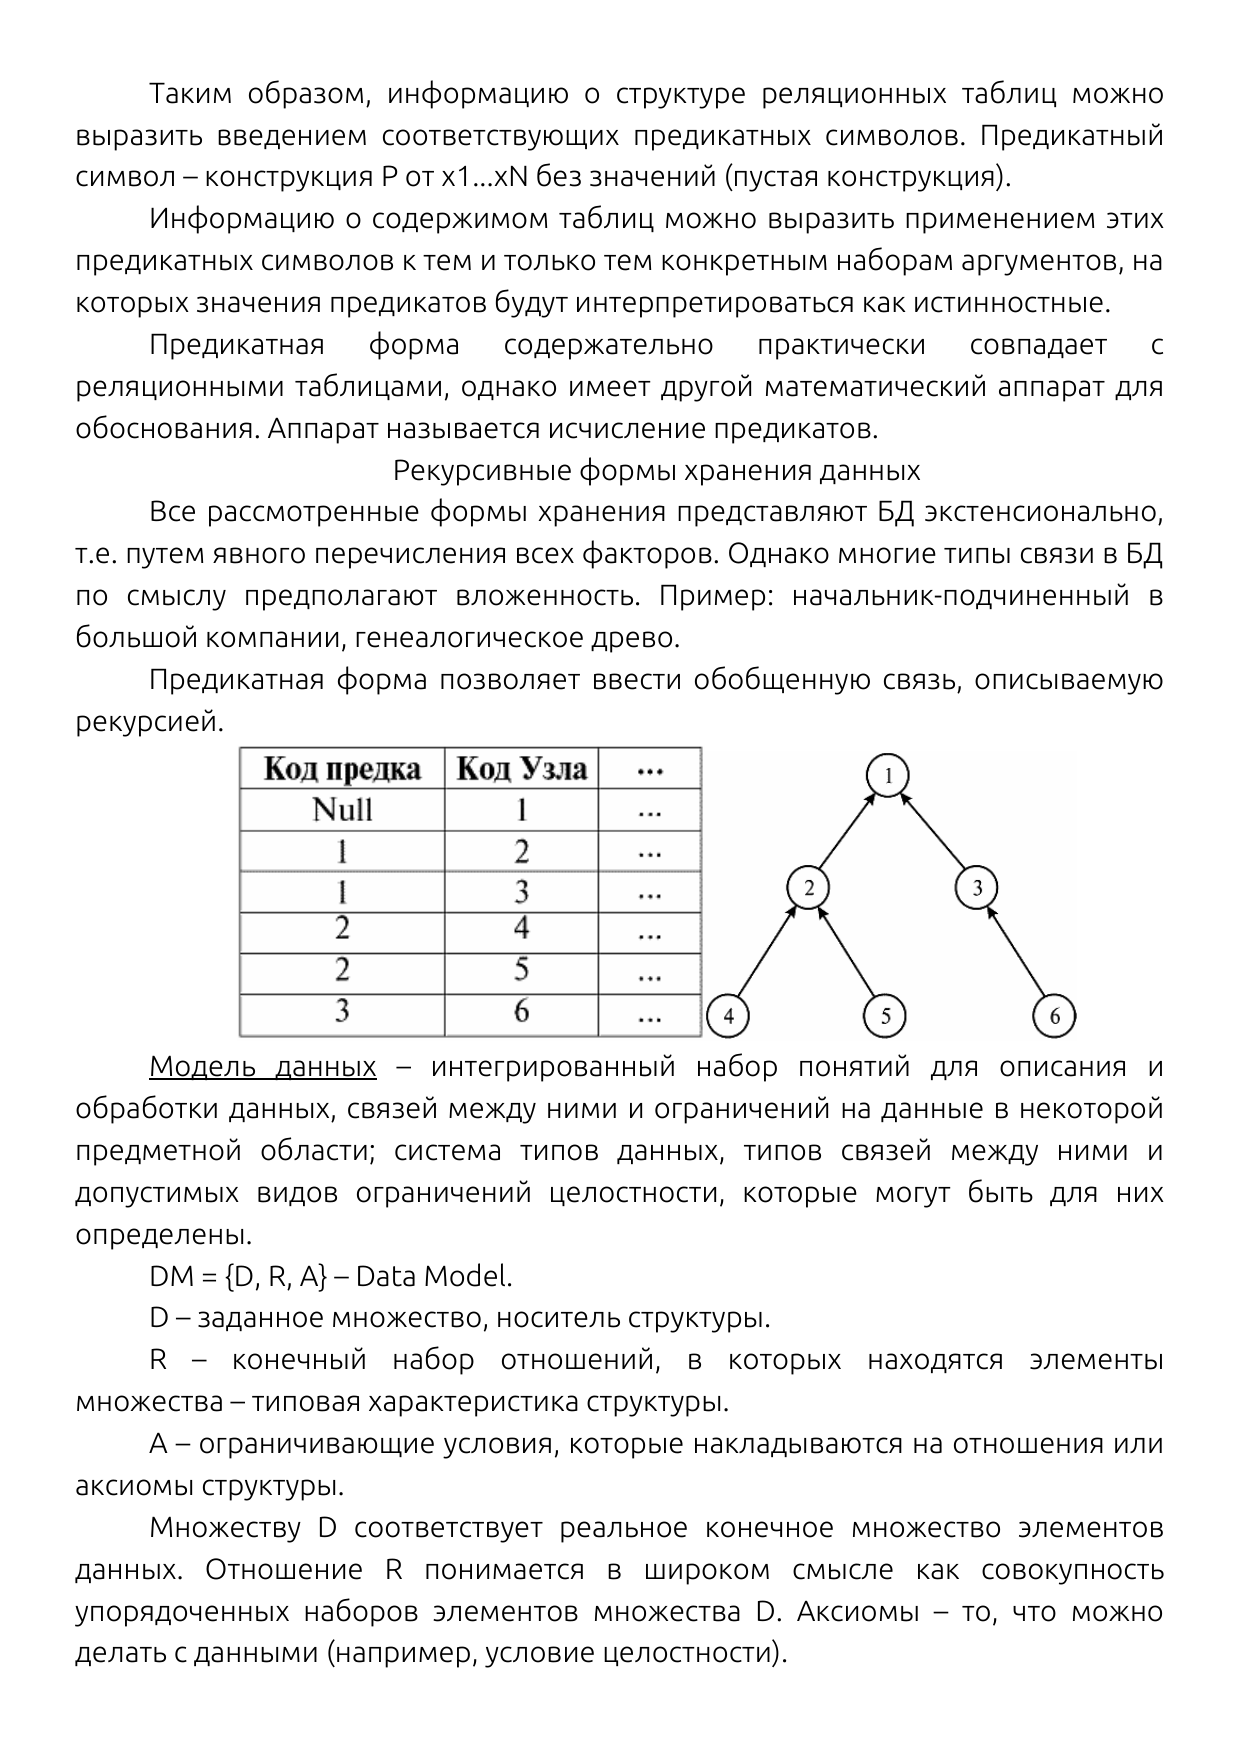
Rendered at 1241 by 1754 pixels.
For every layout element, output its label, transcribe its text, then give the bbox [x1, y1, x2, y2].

text Предикатная форма содержательно практически совпадает с реляционными таблицами, однако имеет другой математический аппарат для обоснования. Аппарат называется исчисление предикатов. [75, 326, 1165, 443]
text R – конечный набор отношений, в которых находятся элементы множества – типовая характеристика структуры. [75, 1342, 1165, 1417]
text А – ограничивающие условия, которые накладываются на отношения или аксиомы структуры. [75, 1426, 1165, 1501]
text Рекурсивные формы хранения данных [75, 452, 1165, 485]
picture [236, 745, 1078, 1041]
text Модель данных – интегрированный набор понятий для описания и обработки данных, связей между ними и ограничений на данные в некоторой предметной области; система типов данных, типов связей между ними и допустимых видов ограничений целостности, которые могут быть для них определены. [75, 1049, 1165, 1250]
text Таким образом, информацию о структуре реляционных таблиц можно выразить введением соответствующих предикатных символов. Предикатный символ – конструкция P от x1...xN без значений (пустая конструкция). [75, 75, 1165, 192]
text Предикатная форма позволяет ввести обобщенную связь, описываемую рекурсией. [75, 661, 1165, 737]
text Множеству D соответствует реальное конечное множество элементов данных. Отношение R понимается в широком смысле как совокупность упорядоченных наборов элементов множества D. Аксиомы – то, что можно делать с данными (например, условие целостности). [75, 1509, 1165, 1668]
text Все рассмотренные формы хранения представляют БД экстенсионально, т.е. путем явного перечисления всех факторов. Однако многие типы связи в БД по смыслу предполагают вложенность. Пример: начальник-подчиненный в большой компании, генеалогическое древо. [75, 494, 1165, 653]
text D – заданное множество, носитель структуры. [75, 1300, 1165, 1333]
text Информацию о содержимом таблиц можно выразить применением этих предикатных символов к тем и только тем конкретным наборам аргументов, на которых значения предикатов будут интерпретироваться как истинностные. [75, 201, 1165, 318]
text DM = {D, R, A} – Data Model. [75, 1258, 1165, 1292]
